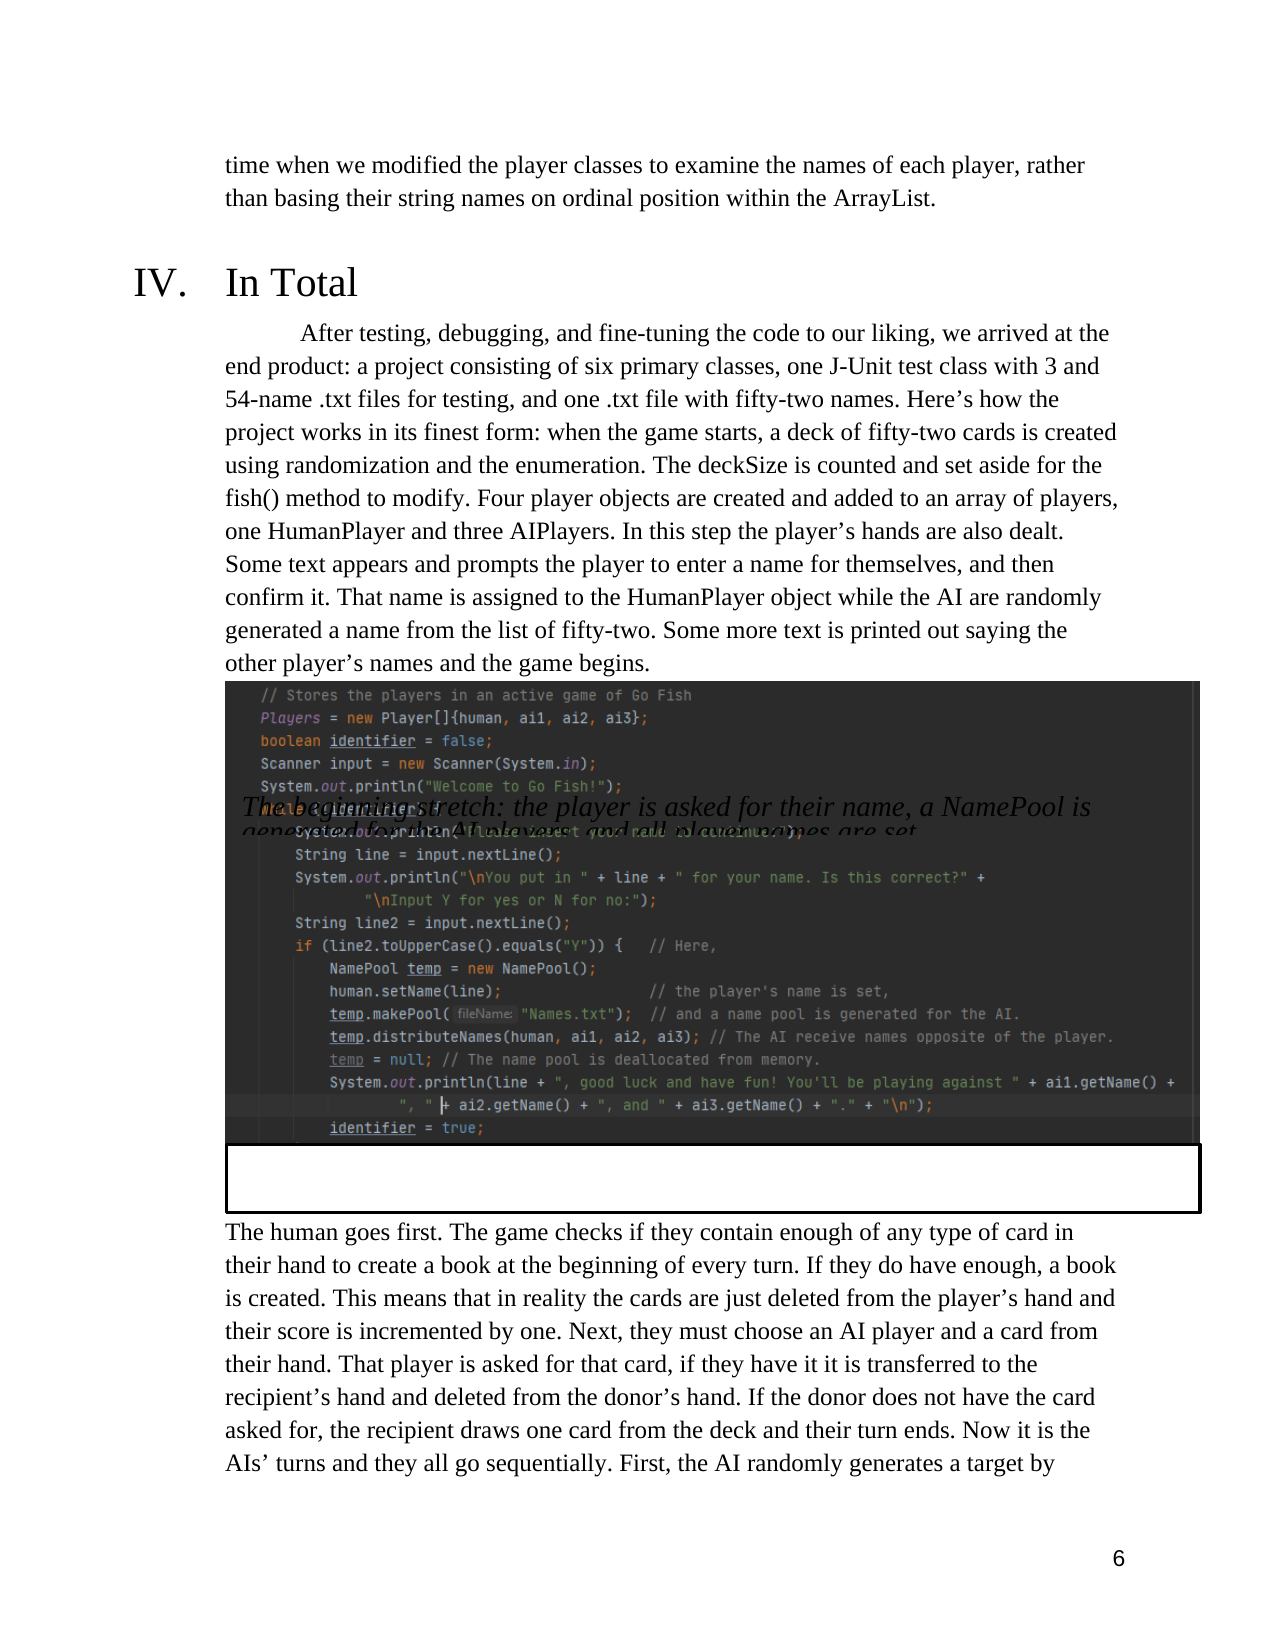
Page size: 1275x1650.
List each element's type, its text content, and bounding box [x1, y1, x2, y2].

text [225, 1214, 1125, 1477]
subtitle In Total [187, 258, 1125, 306]
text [225, 150, 1125, 212]
picture [225, 681, 1200, 1143]
